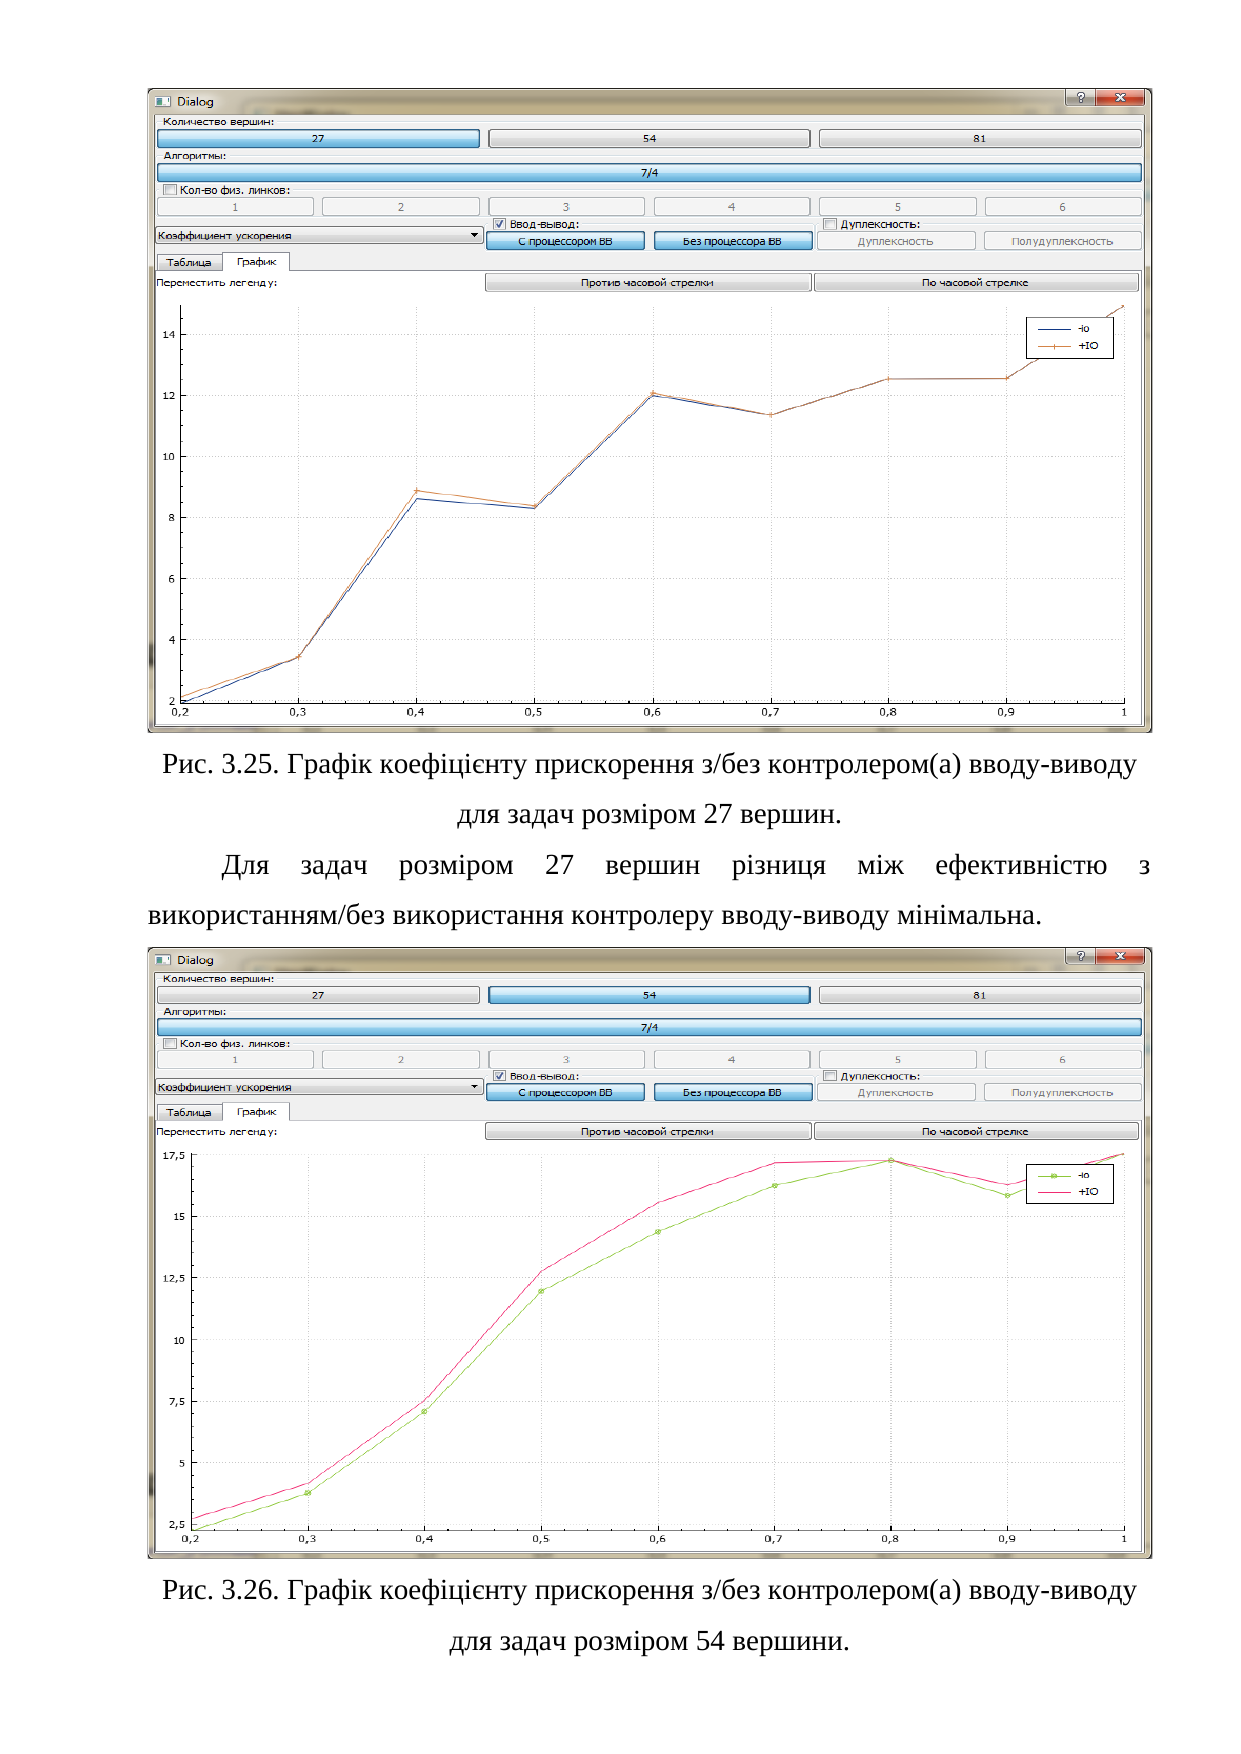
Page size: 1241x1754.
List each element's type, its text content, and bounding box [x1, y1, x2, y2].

text Для задач розміром 27 вершин різниця між ефективністю з використанням/без використання контролеру вводу-виводу мінімальна. [148, 847, 1152, 931]
picture [147, 947, 1153, 1559]
text Рис. 3.26. Графік коефіцієнту прискорення з/без контролером(а) вводу-виводу для задач розміром 54 вершини. [148, 1572, 1152, 1656]
picture [147, 88, 1153, 733]
text Рис. 3.25. Графік коефіцієнту прискорення з/без контролером(а) вводу-виводу для задач розміром 27 вершин. [148, 746, 1152, 830]
